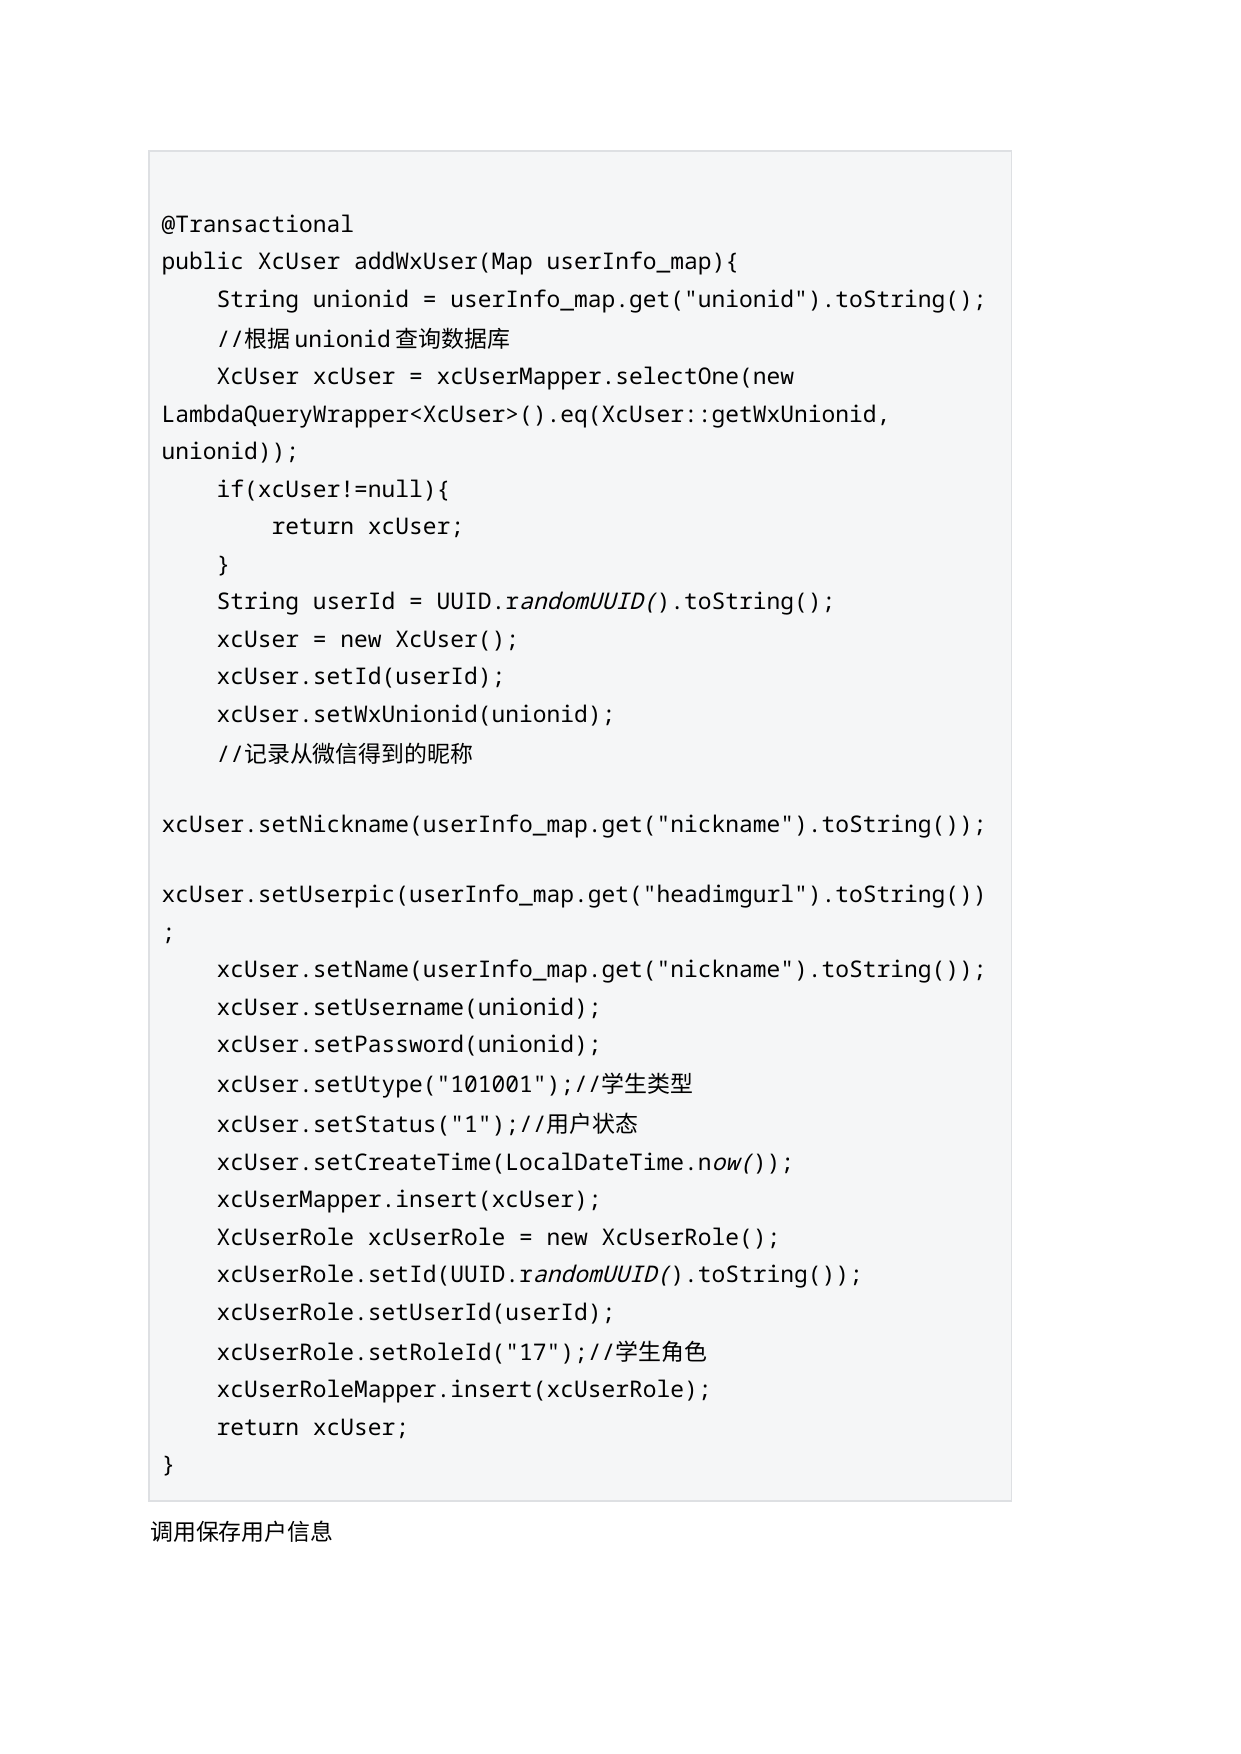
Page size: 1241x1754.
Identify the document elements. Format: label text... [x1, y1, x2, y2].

text 调用保存用户信息 [150, 1514, 1090, 1547]
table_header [150, 152, 1011, 1500]
